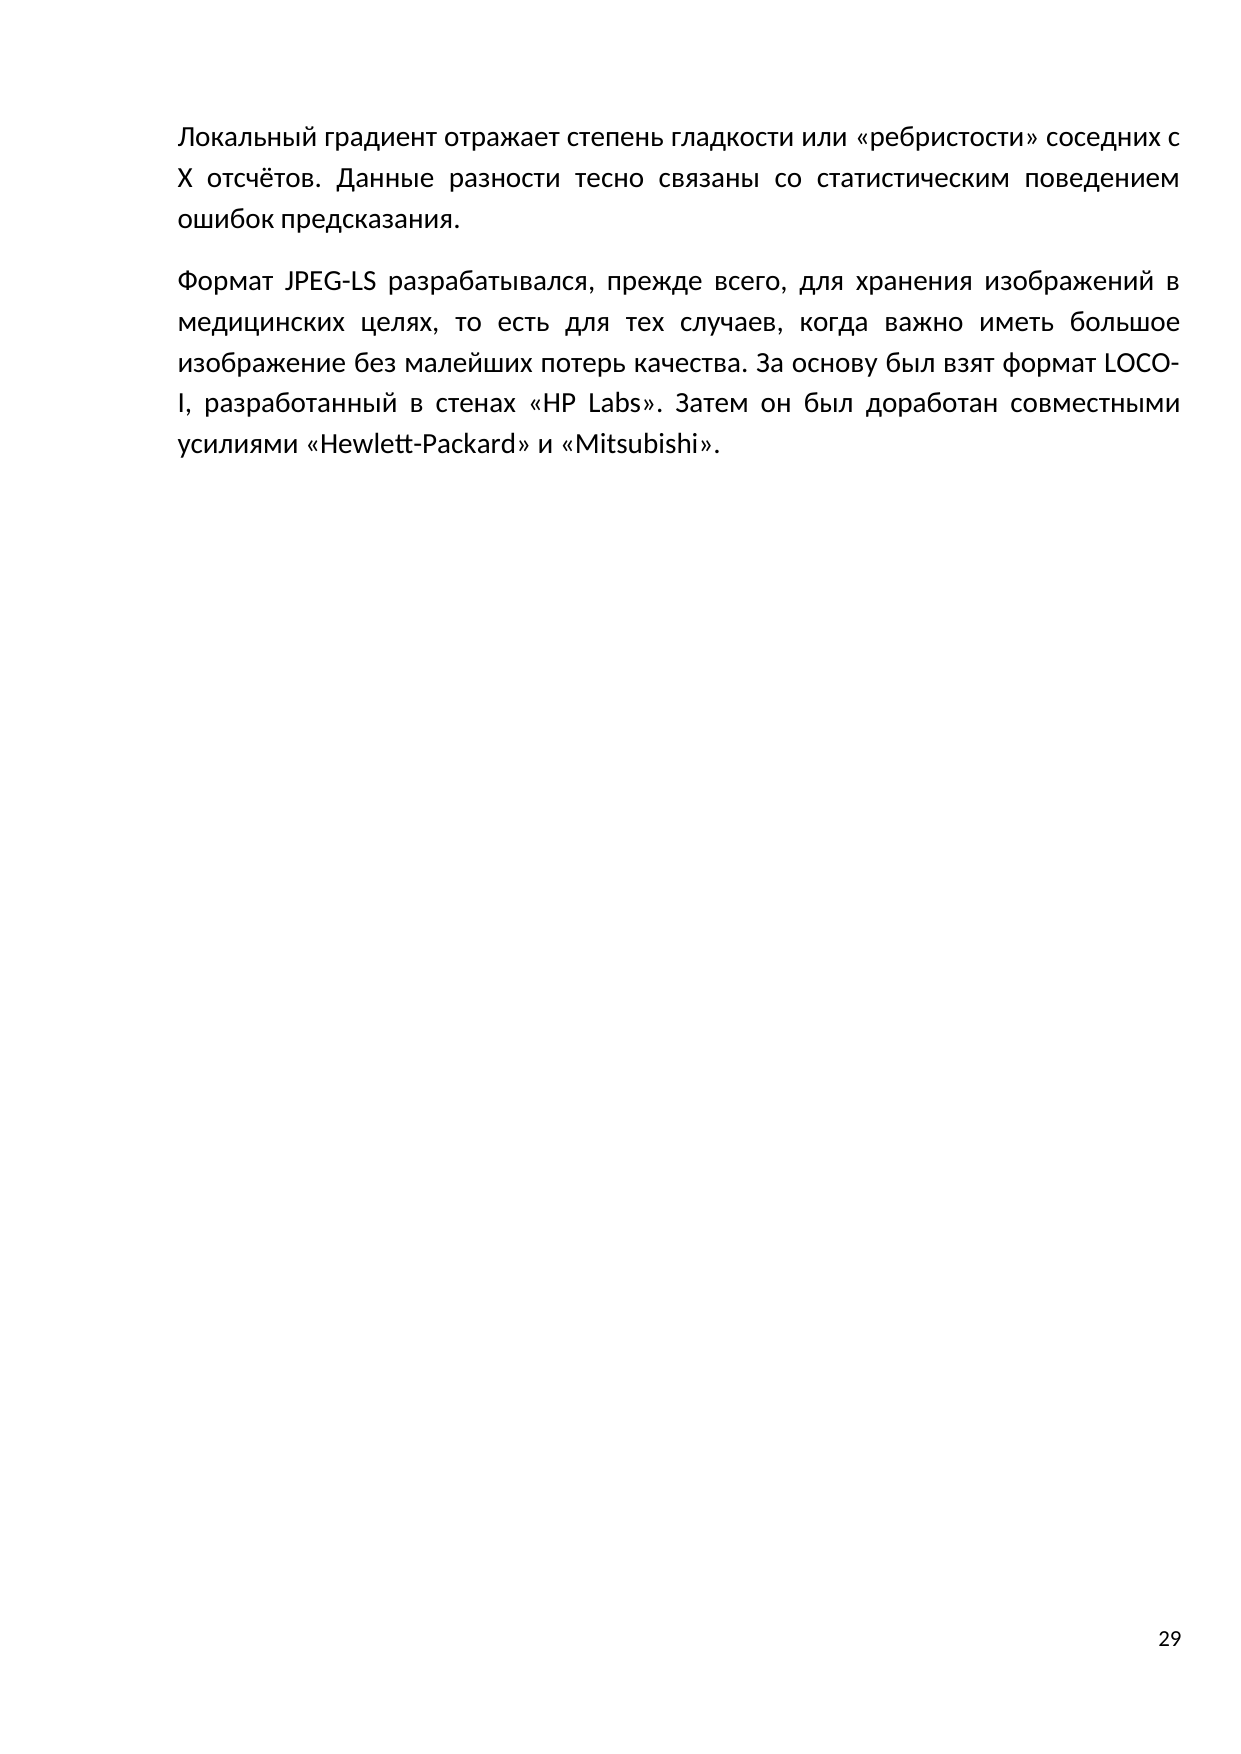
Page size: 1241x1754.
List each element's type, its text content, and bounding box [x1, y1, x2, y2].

text Локальный градиент отражает степень гладкости или «ребристости» соседних с X отсчётов. Данные разности тесно связаны со статистическим поведением ошибок предсказания. [177, 118, 1181, 236]
text Формат JPEG-LS разрабатывался, прежде всего, для хранения изображений в медицинских целях, то есть для тех случаев, когда важно иметь большое изображение без малейших потерь качества. За основу был взят формат LOCO-I, разработанный в стенах «HP Labs». Затем он был доработан совместными усилиями «Hewlett-Packard» и «Mitsubishi». [177, 262, 1181, 461]
